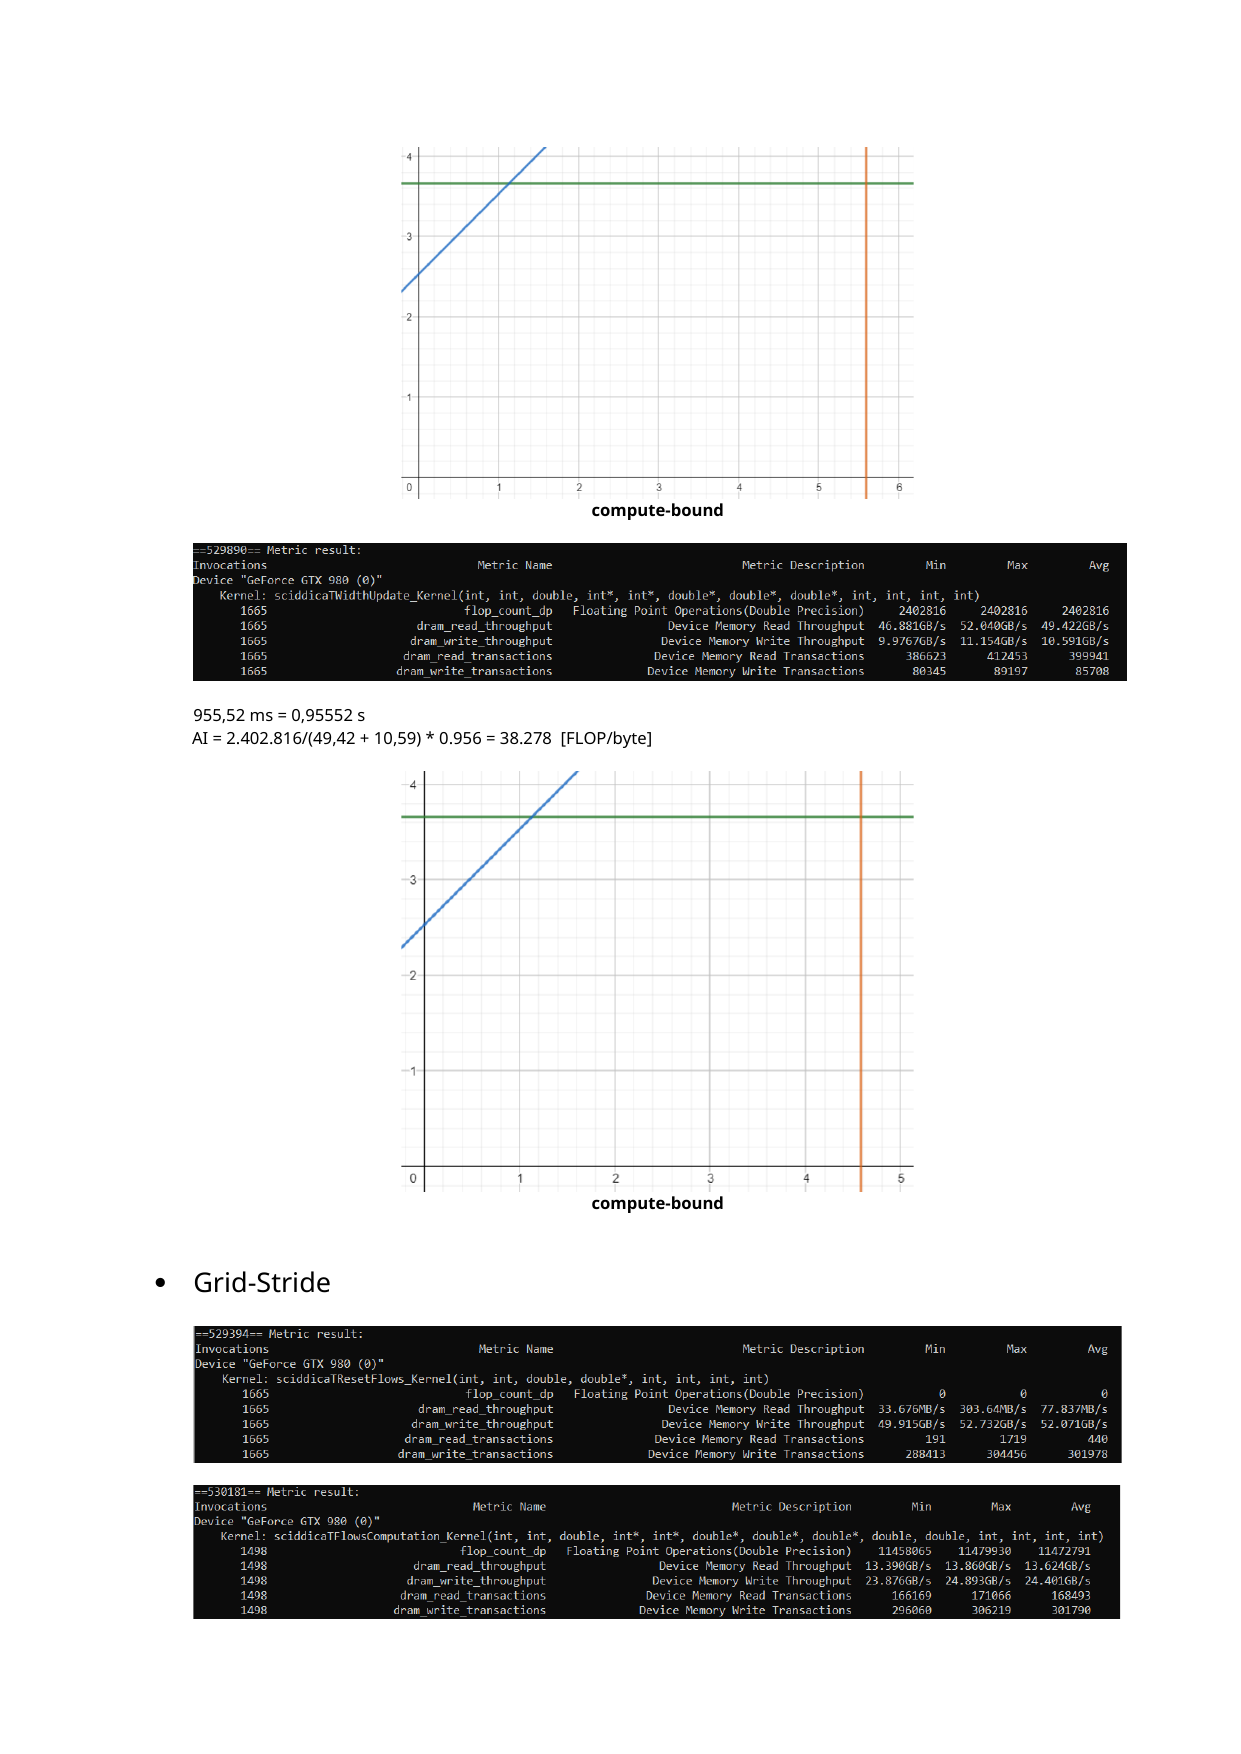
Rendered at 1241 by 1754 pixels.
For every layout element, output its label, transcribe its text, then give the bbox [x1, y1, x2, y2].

text AI = 2.402.816/(49,42 + 10,59) * 0.956 = 38.278 [FLOP/byte] [118, 726, 1122, 749]
picture [401, 147, 914, 499]
list compute-bound [193, 498, 1122, 521]
picture [193, 543, 1127, 681]
picture [193, 1485, 1121, 1619]
list compute-bound [193, 1191, 1122, 1214]
list 955,52 ms = 0,95552 s [193, 703, 1122, 726]
picture [193, 1326, 1122, 1463]
subtitle Grid-Stride [156, 1264, 1122, 1301]
picture [401, 771, 914, 1192]
